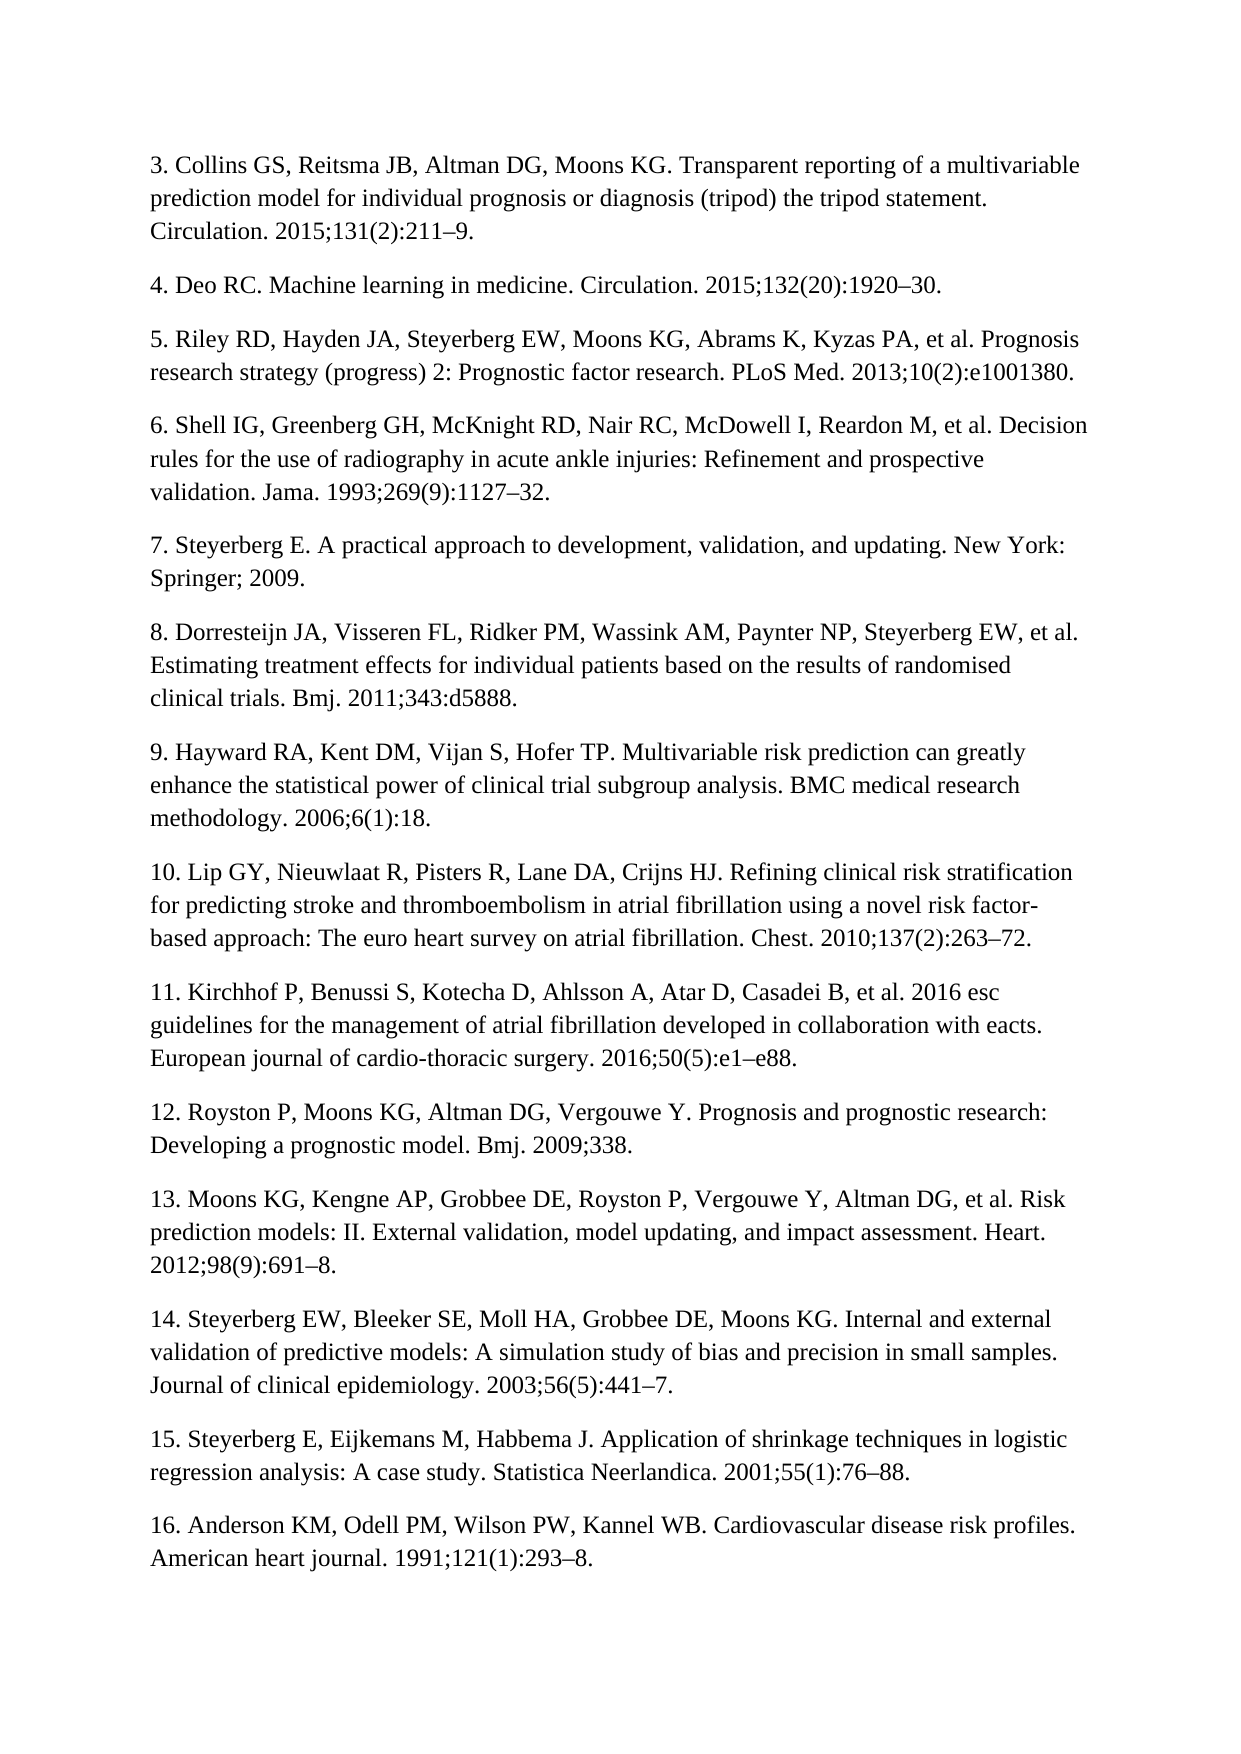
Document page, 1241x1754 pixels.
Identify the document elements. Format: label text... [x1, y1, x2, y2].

text 4. Deo RC. Machine learning in medicine. Circulation. 2015;132(20):1920–30. [150, 270, 1090, 299]
text 13. Moons KG, Kengne AP, Grobbee DE, Royston P, Vergouwe Y, Altman DG, et al. Risk prediction models: II. External validation, model updating, and impact assessment. Heart. 2012;98(9):691–8. [150, 1184, 1090, 1279]
text 8. Dorresteijn JA, Visseren FL, Ridker PM, Wassink AM, Paynter NP, Steyerberg EW, et al. Estimating treatment effects for individual patients based on the results of randomised clinical trials. Bmj. 2011;343:d5888. [150, 617, 1090, 712]
text 16. Anderson KM, Odell PM, Wilson PW, Kannel WB. Cardiovascular disease risk profiles. American heart journal. 1991;121(1):293–8. [150, 1511, 1090, 1572]
text 7. Steyerberg E. A practical approach to development, validation, and updating. New York: Springer; 2009. [150, 531, 1090, 592]
text 15. Steyerberg E, Eijkemans M, Habbema J. Application of shrinkage techniques in logistic regression analysis: A case study. Statistica Neerlandica. 2001;55(1):76–88. [150, 1424, 1090, 1485]
text 9. Hayward RA, Kent DM, Vijan S, Hofer TP. Multivariable risk prediction can greatly enhance the statistical power of clinical trial subgroup analysis. BMC medical research methodology. 2006;6(1):18. [150, 737, 1090, 832]
text 10. Lip GY, Nieuwlaat R, Pisters R, Lane DA, Crijns HJ. Refining clinical risk stratification for predicting stroke and thromboembolism in atrial fibrillation using a novel risk factor-based approach: The euro heart survey on atrial fibrillation. Chest. 2010;137(2):263–72. [150, 857, 1090, 952]
text 11. Kirchhof P, Benussi S, Kotecha D, Ahlsson A, Atar D, Casadei B, et al. 2016 esc guidelines for the management of atrial fibrillation developed in collaboration with eacts. European journal of cardio-thoracic surgery. 2016;50(5):e1–e88. [150, 977, 1090, 1072]
text 14. Steyerberg EW, Bleeker SE, Moll HA, Grobbee DE, Moons KG. Internal and external validation of predictive models: A simulation study of bias and precision in small samples. Journal of clinical epidemiology. 2003;56(5):441–7. [150, 1304, 1090, 1398]
text 12. Royston P, Moons KG, Altman DG, Vergouwe Y. Prognosis and prognostic research: Developing a prognostic model. Bmj. 2009;338. [150, 1097, 1090, 1159]
